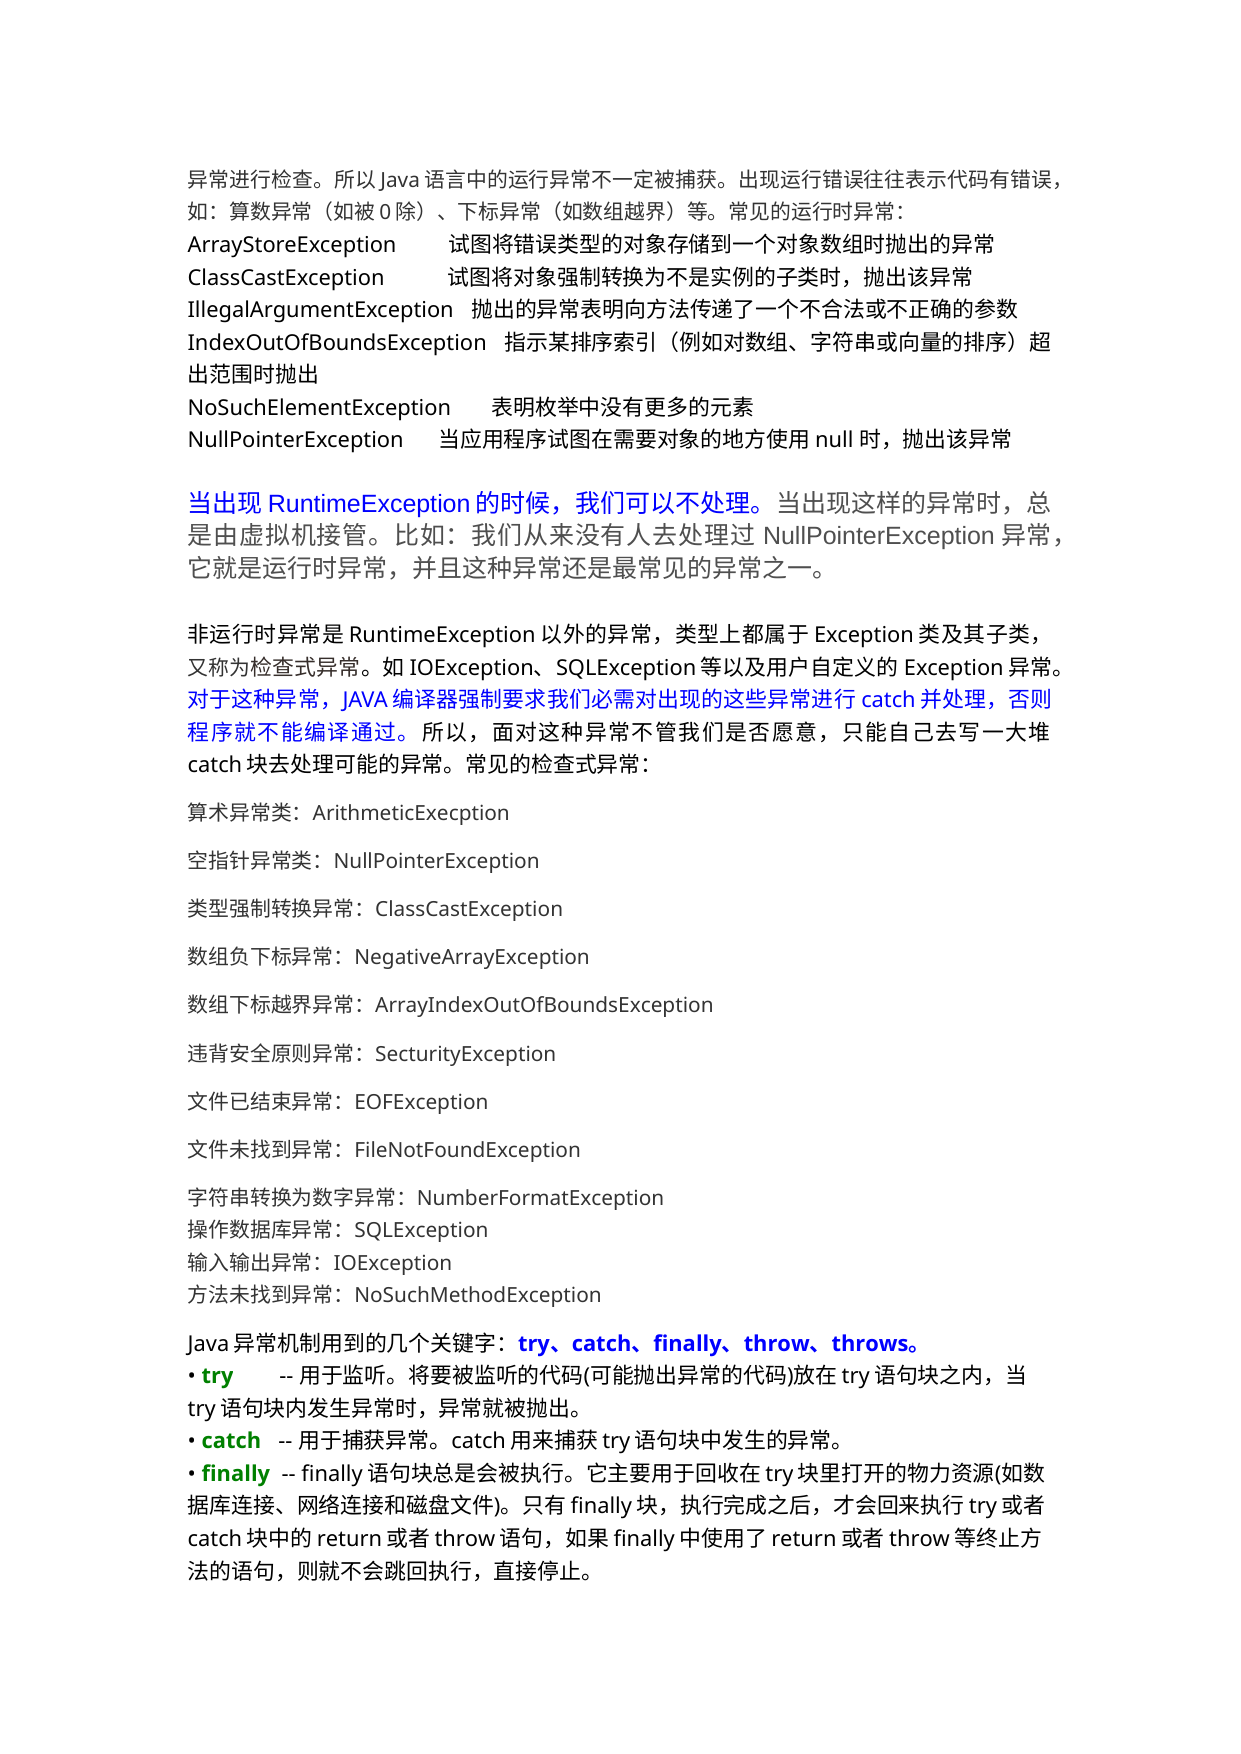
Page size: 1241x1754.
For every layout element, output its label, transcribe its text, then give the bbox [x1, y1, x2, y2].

text 数组下标越界异常：ArrayIndexOutOfBoundsException [187, 988, 1053, 1020]
text 当出现RuntimeException的时候，我们可以不处理。当出现这样的异常时，总是由虚拟机接管。比如：我们从来没有人去处理过NullPointerException异常，它就是运行时异常，并且这种异常还是最常见的异常之一。 [187, 487, 1053, 584]
text 类型强制转换异常：ClassCastException [187, 891, 1053, 924]
text 违背安全原则异常：SecturityException [187, 1036, 1053, 1068]
text 算术异常类：ArithmeticExecption [187, 795, 1053, 828]
text 空指针异常类：NullPointerException [187, 843, 1053, 876]
text 文件未找到异常：FileNotFoundException [187, 1132, 1053, 1164]
text 非运行时异常是RuntimeException以外的异常，类型上都属于Exception类及其子类，又称为检查式异常。如IOException、SQLException等以及用户自定义的Exception异常。对于这种异常，JAVA编译器强制要求我们必需对出现的这些异常进行catch并处理，否则程序就不能编译通过。所以，面对这种异常不管我们是否愿意，只能自己去写一大堆catch块去处理可能的异常。常见的检查式异常： [187, 617, 1053, 779]
text 数组负下标异常：NegativeArrayException [187, 939, 1053, 972]
text 字符串转换为数字异常：NumberFormatException 操作数据库异常：SQLException 输入输出异常：IOException 方法未找到异常：NoSuchMethodException [187, 1180, 1053, 1310]
text 文件已结束异常：EOFException [187, 1084, 1053, 1116]
